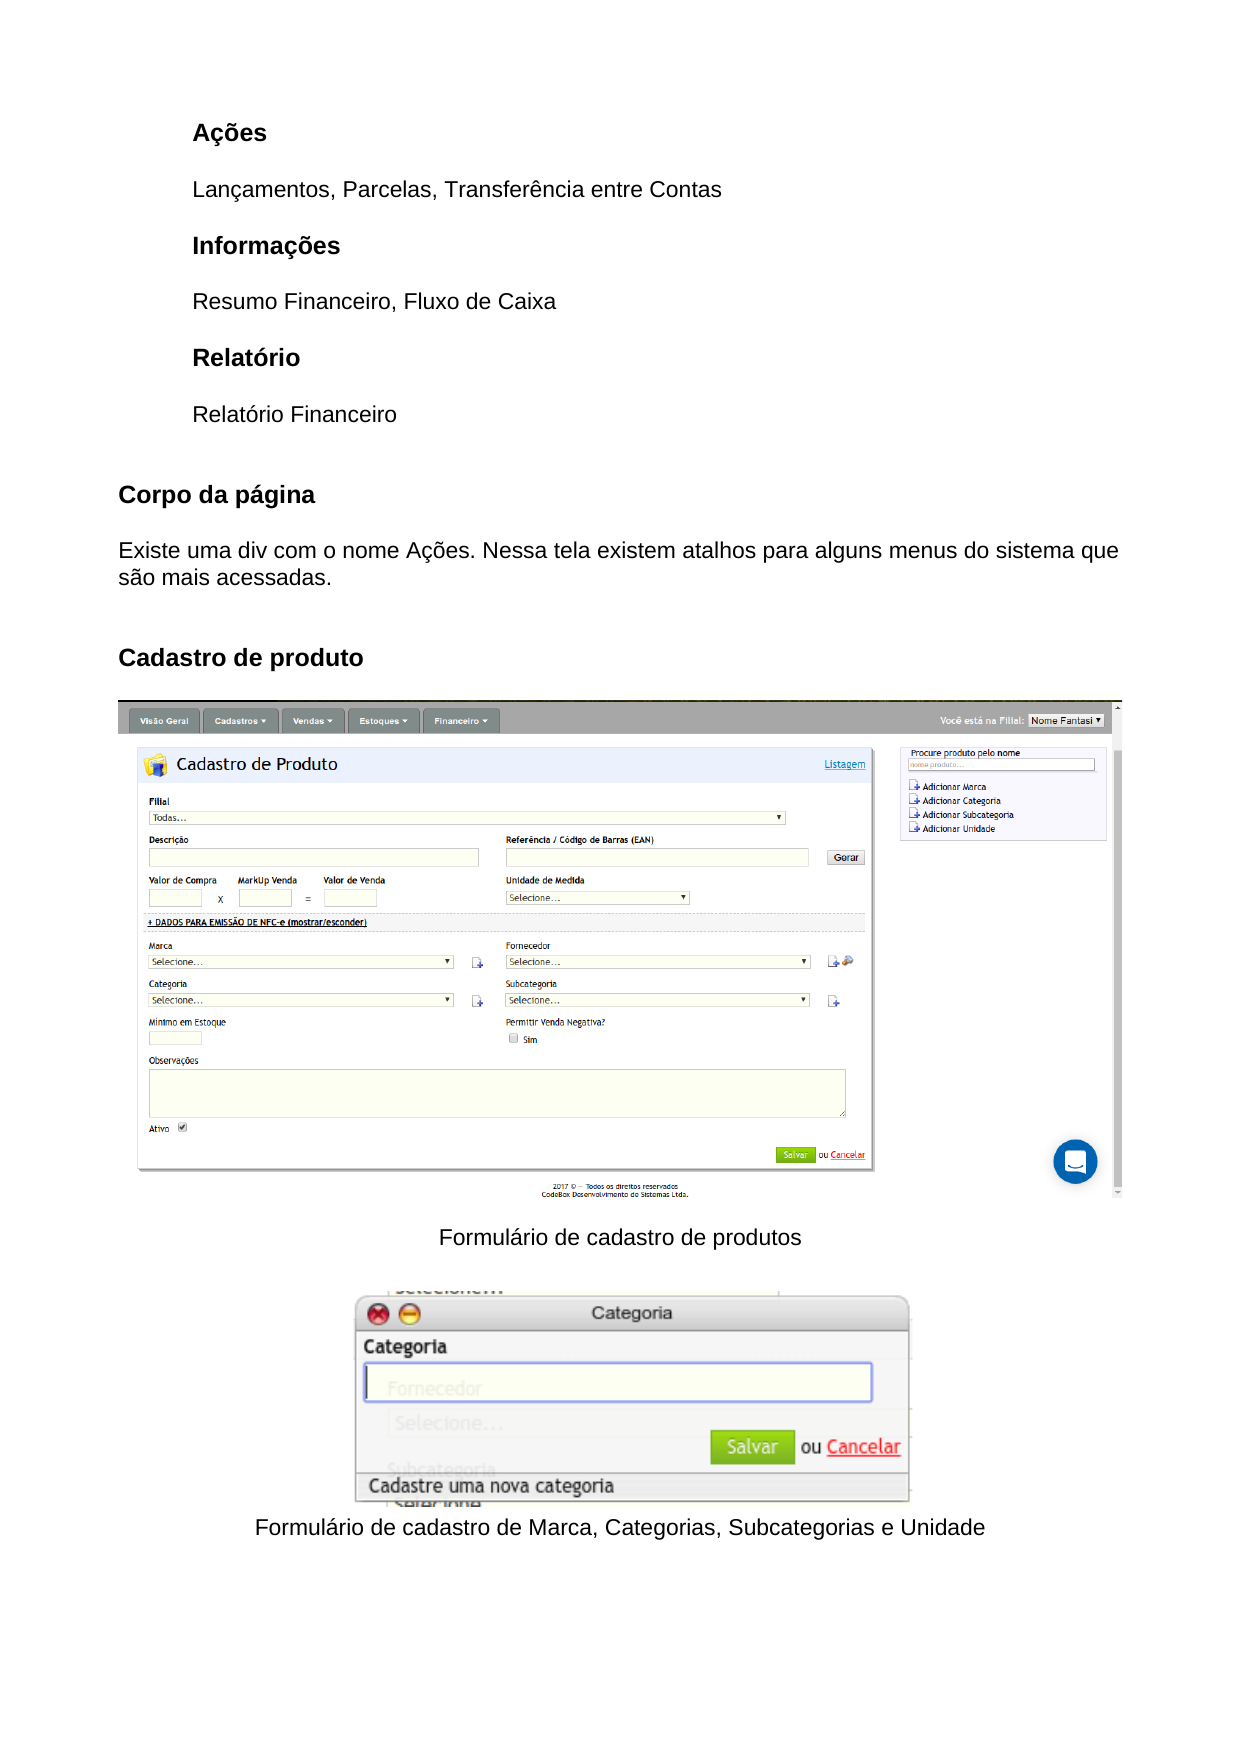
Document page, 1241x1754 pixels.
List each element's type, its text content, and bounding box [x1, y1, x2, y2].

text Ações [118, 118, 1122, 147]
text Corpo da página [118, 480, 1122, 509]
text Lançamentos, Parcelas, Transferência entre Contas [118, 176, 1122, 202]
text Resumo Financeiro, Fluxo de Caixa [118, 288, 1122, 314]
text Cadastro de produto [118, 643, 1122, 672]
picture [118, 700, 1123, 1198]
picture [352, 1291, 913, 1507]
text Formulário de cadastro de Marca, Categorias, Subcategorias e Unidade [118, 1514, 1122, 1541]
text Informações [118, 231, 1122, 259]
text Existe uma div com o nome Ações. Nessa tela existem atalhos para alguns menus do sistema que são mais acessadas. [118, 537, 1122, 590]
text Relatório [118, 343, 1122, 372]
text Formulário de cadastro de produtos [118, 1224, 1122, 1251]
text Relatório Financeiro [118, 401, 1122, 427]
